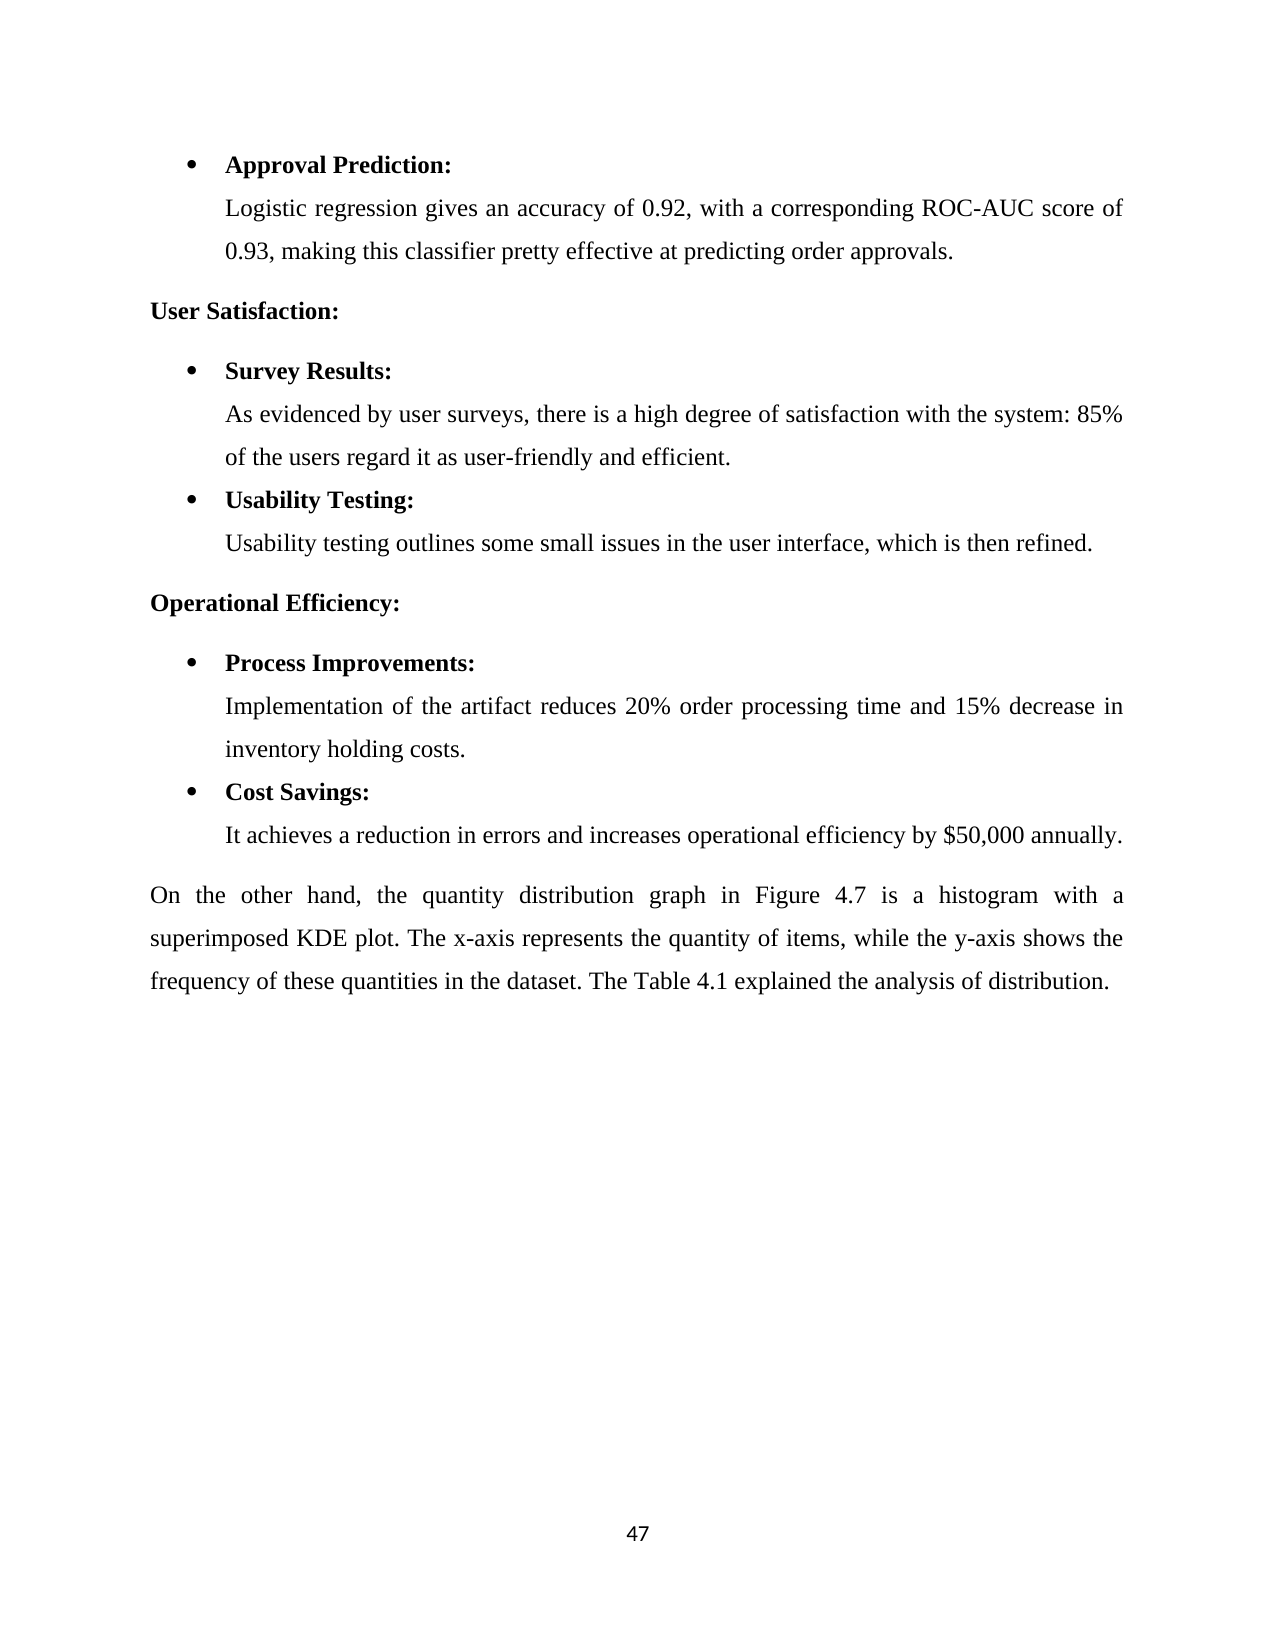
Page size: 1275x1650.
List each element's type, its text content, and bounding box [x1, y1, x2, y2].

text On the other hand, the quantity distribution graph in Figure 4.7 is a histogram with a superimposed KDE plot. The x-axis represents the quantity of items, while the y-axis shows the frequency of these quantities in the dataset. The Table 4.1 explained the analysis of distribution. [150, 880, 1125, 995]
list It achieves a reduction in errors and increases operational efficiency by $50,000 annually. [225, 820, 1125, 849]
text User Satisfaction: [150, 296, 1125, 325]
list Usability testing outlines some small issues in the user interface, which is then refined. [225, 528, 1125, 557]
list Usability Testing: [187, 485, 1125, 514]
list Process Improvements: [187, 648, 1125, 677]
list Survey Results: [187, 356, 1125, 384]
list Cost Savings: [187, 777, 1125, 806]
list Implementation of the artifact reduces 20% order processing time and 15% decrease in inventory holding costs. [225, 691, 1125, 763]
list Approval Prediction: [187, 150, 1125, 179]
text Operational Efficiency: [150, 588, 1125, 617]
list Logistic regression gives an accuracy of 0.92, with a corresponding ROC-AUC score of 0.93, making this classifier pretty effective at predicting order approvals. [225, 193, 1125, 265]
list As evidenced by user surveys, there is a high degree of satisfaction with the system: 85% of the users regard it as user-friendly and efficient. [225, 399, 1125, 471]
